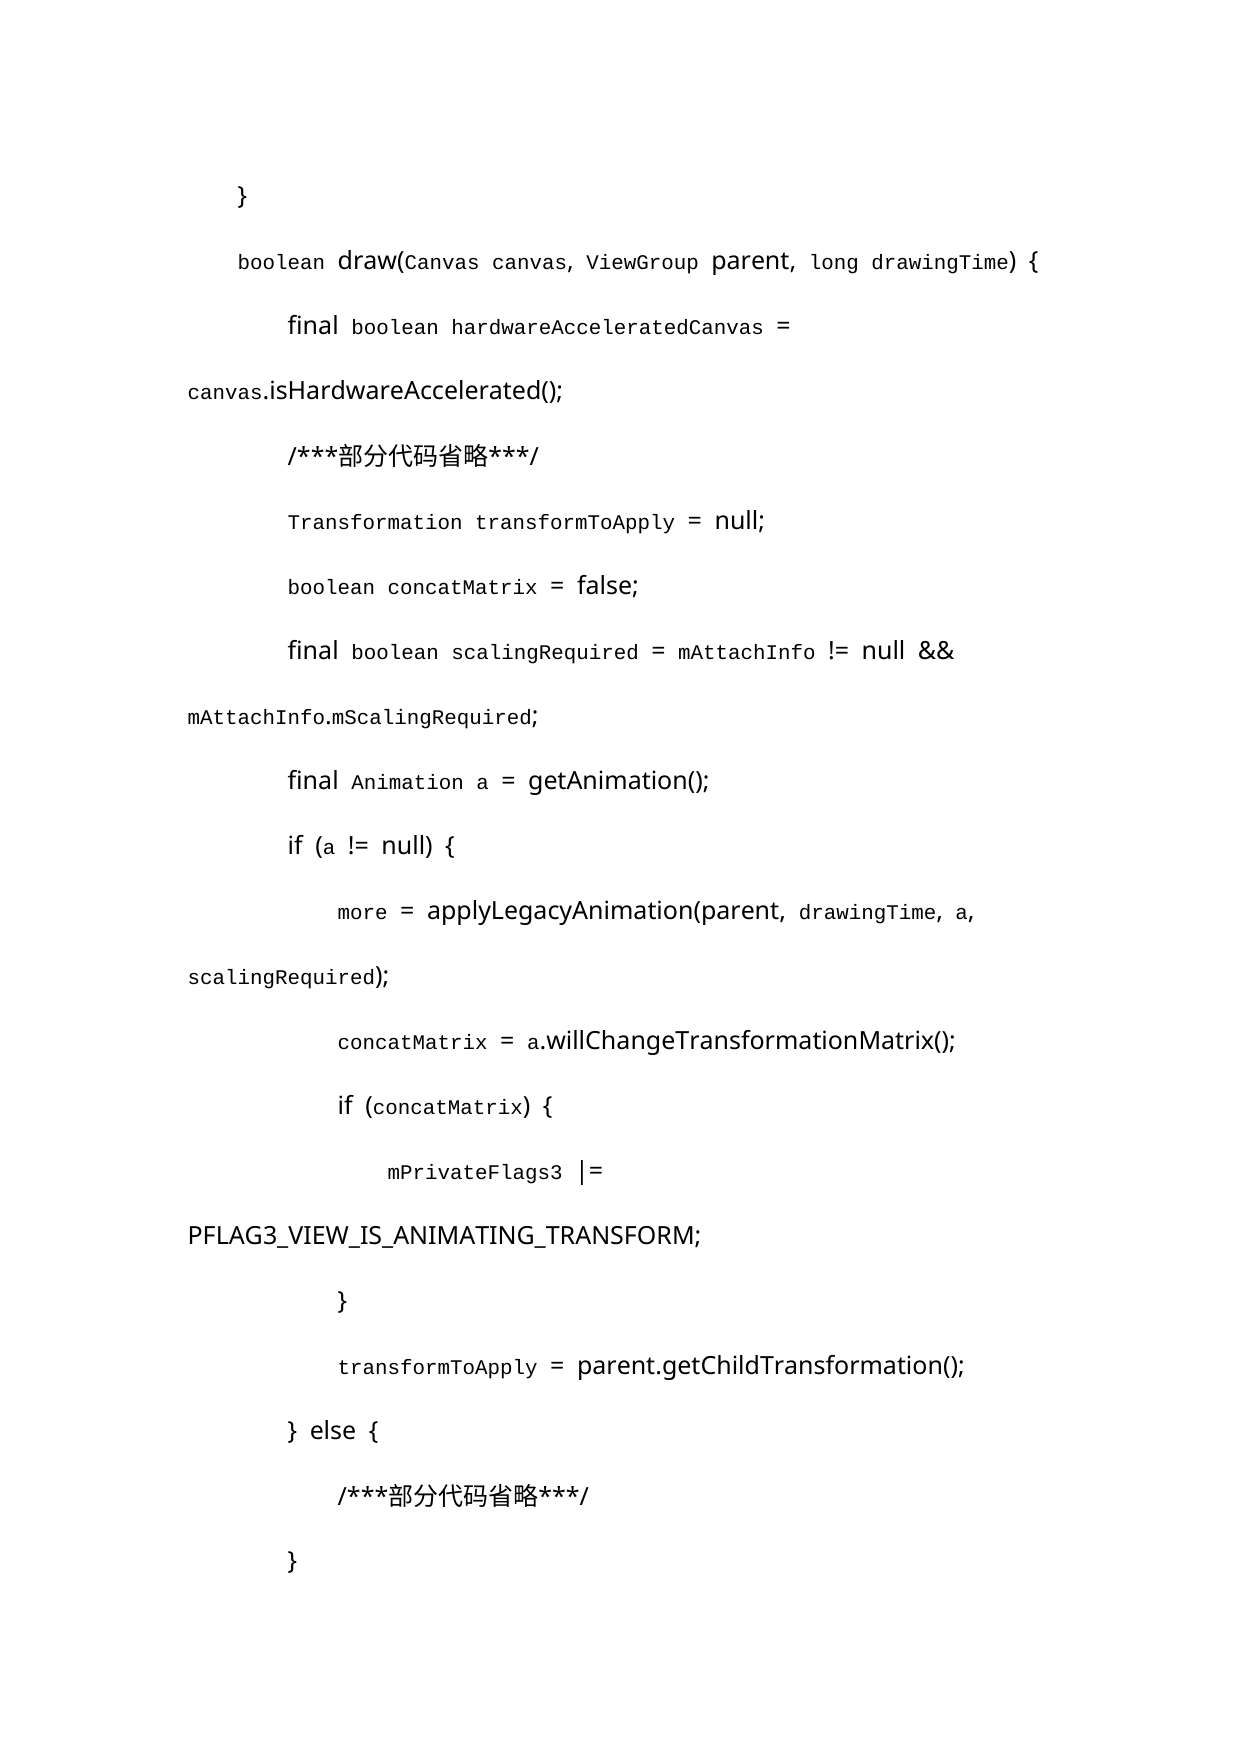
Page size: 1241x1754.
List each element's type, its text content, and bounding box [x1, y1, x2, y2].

text if (a != null) { [187, 812, 1053, 877]
text boolean draw(Canvas canvas, ViewGroup parent, long drawingTime) { [187, 227, 1053, 292]
text mPrivateFlags3 |= PFLAG3_VIEW_IS_ANIMATING_TRANSFORM; [187, 1137, 1053, 1267]
text } [187, 1527, 1053, 1592]
text final boolean scalingRequired = mAttachInfo != null && mAttachInfo.mScalingRequired; [187, 617, 1053, 747]
text final boolean hardwareAcceleratedCanvas = canvas.isHardwareAccelerated(); [187, 292, 1053, 422]
text concatMatrix = a.willChangeTransformationMatrix(); [187, 1007, 1053, 1072]
text } else { [187, 1397, 1053, 1462]
text /***部分代码省略***/ [187, 1462, 1053, 1527]
text /***部分代码省略***/ [187, 422, 1053, 487]
text } [187, 1267, 1053, 1332]
text if (concatMatrix) { [187, 1072, 1053, 1137]
text boolean concatMatrix = false; [187, 552, 1053, 617]
text more = applyLegacyAnimation(parent, drawingTime, a, scalingRequired); [187, 877, 1053, 1007]
text final Animation a = getAnimation(); [187, 747, 1053, 812]
text Transformation transformToApply = null; [187, 487, 1053, 552]
text transformToApply = parent.getChildTransformation(); [187, 1332, 1053, 1397]
text } [187, 162, 1053, 227]
